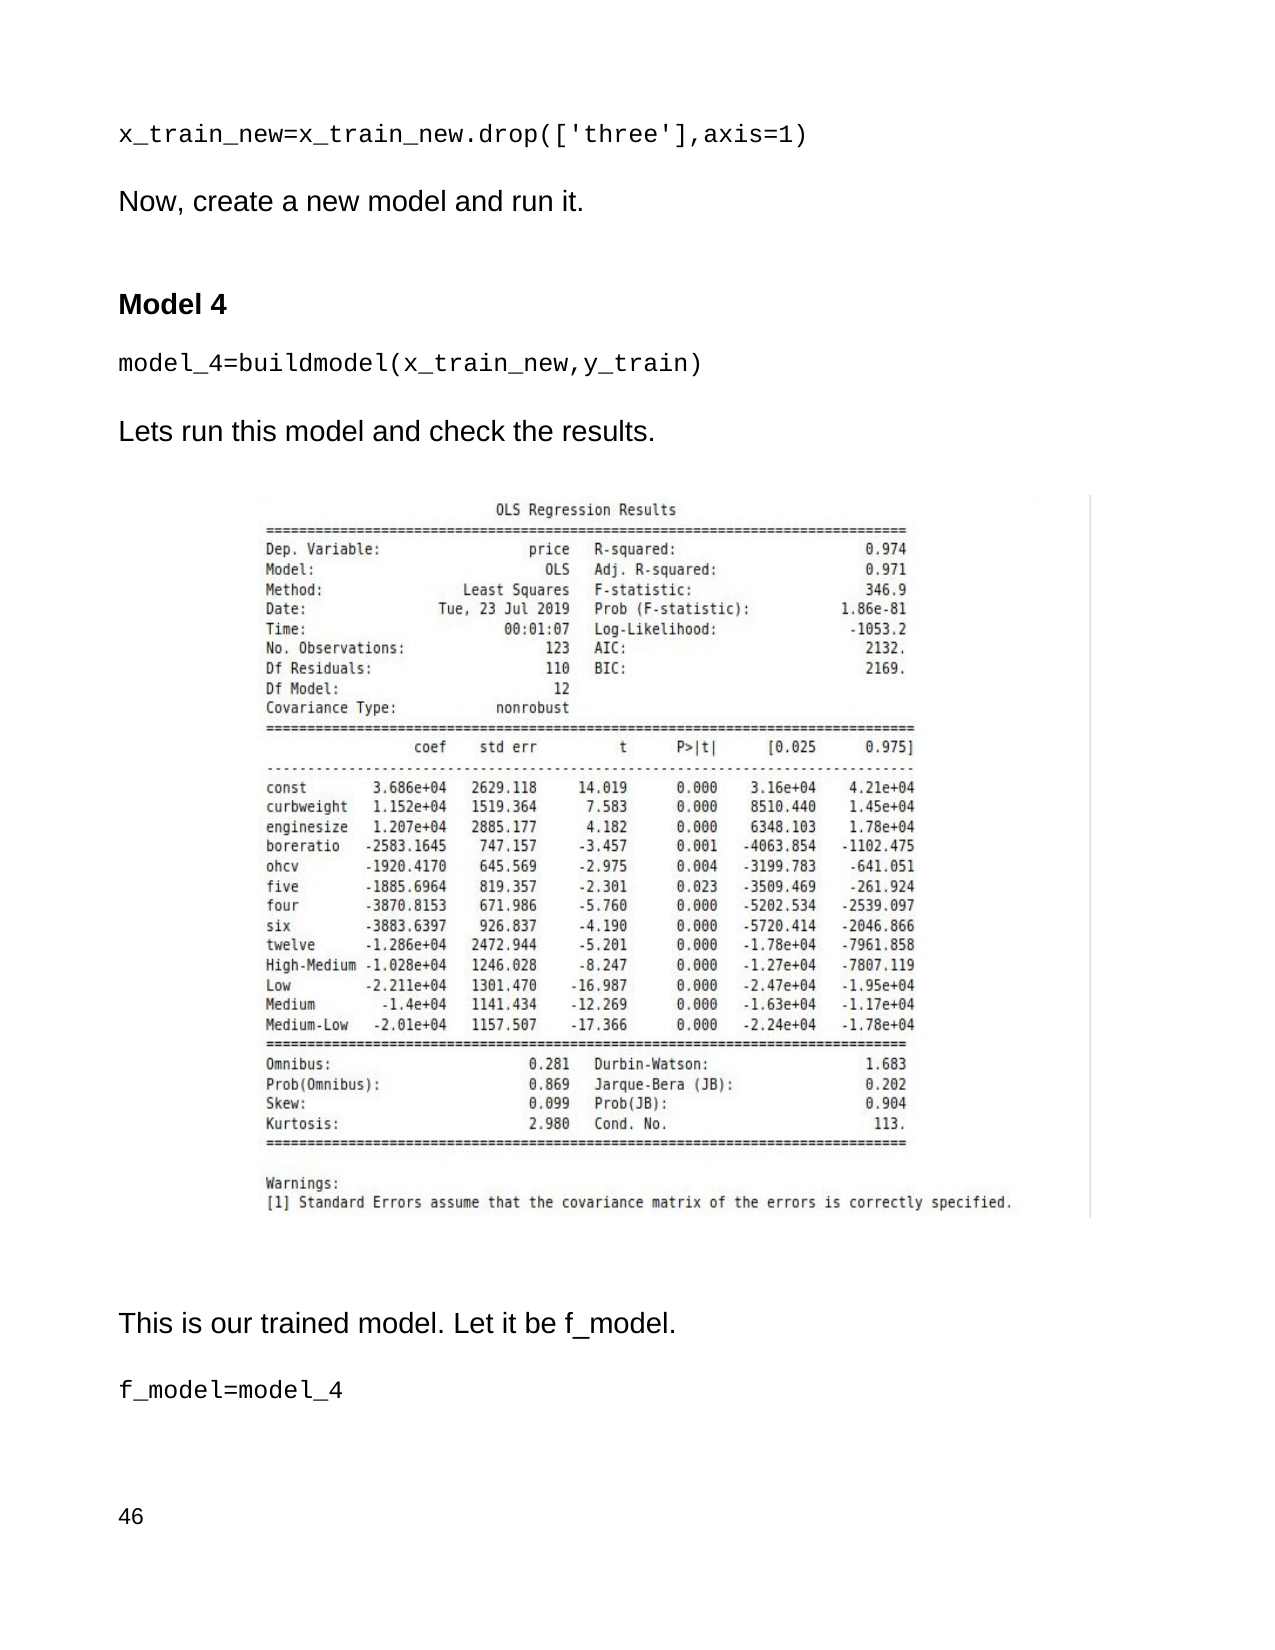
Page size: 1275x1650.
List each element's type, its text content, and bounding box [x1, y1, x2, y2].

text f_model=model_4 [118, 1377, 1169, 1406]
picture [258, 495, 1092, 1218]
text This is our trained model. Let it be f_model. [118, 1307, 1169, 1340]
text x_train_new=x_train_new.drop(['three'],axis=1) [118, 121, 1169, 150]
text Model 4 model_4=buildmodel(x_train_new,y_train) Lets run this model and check the results. [118, 287, 705, 448]
text Now, create a new model and run it. [118, 183, 1169, 217]
